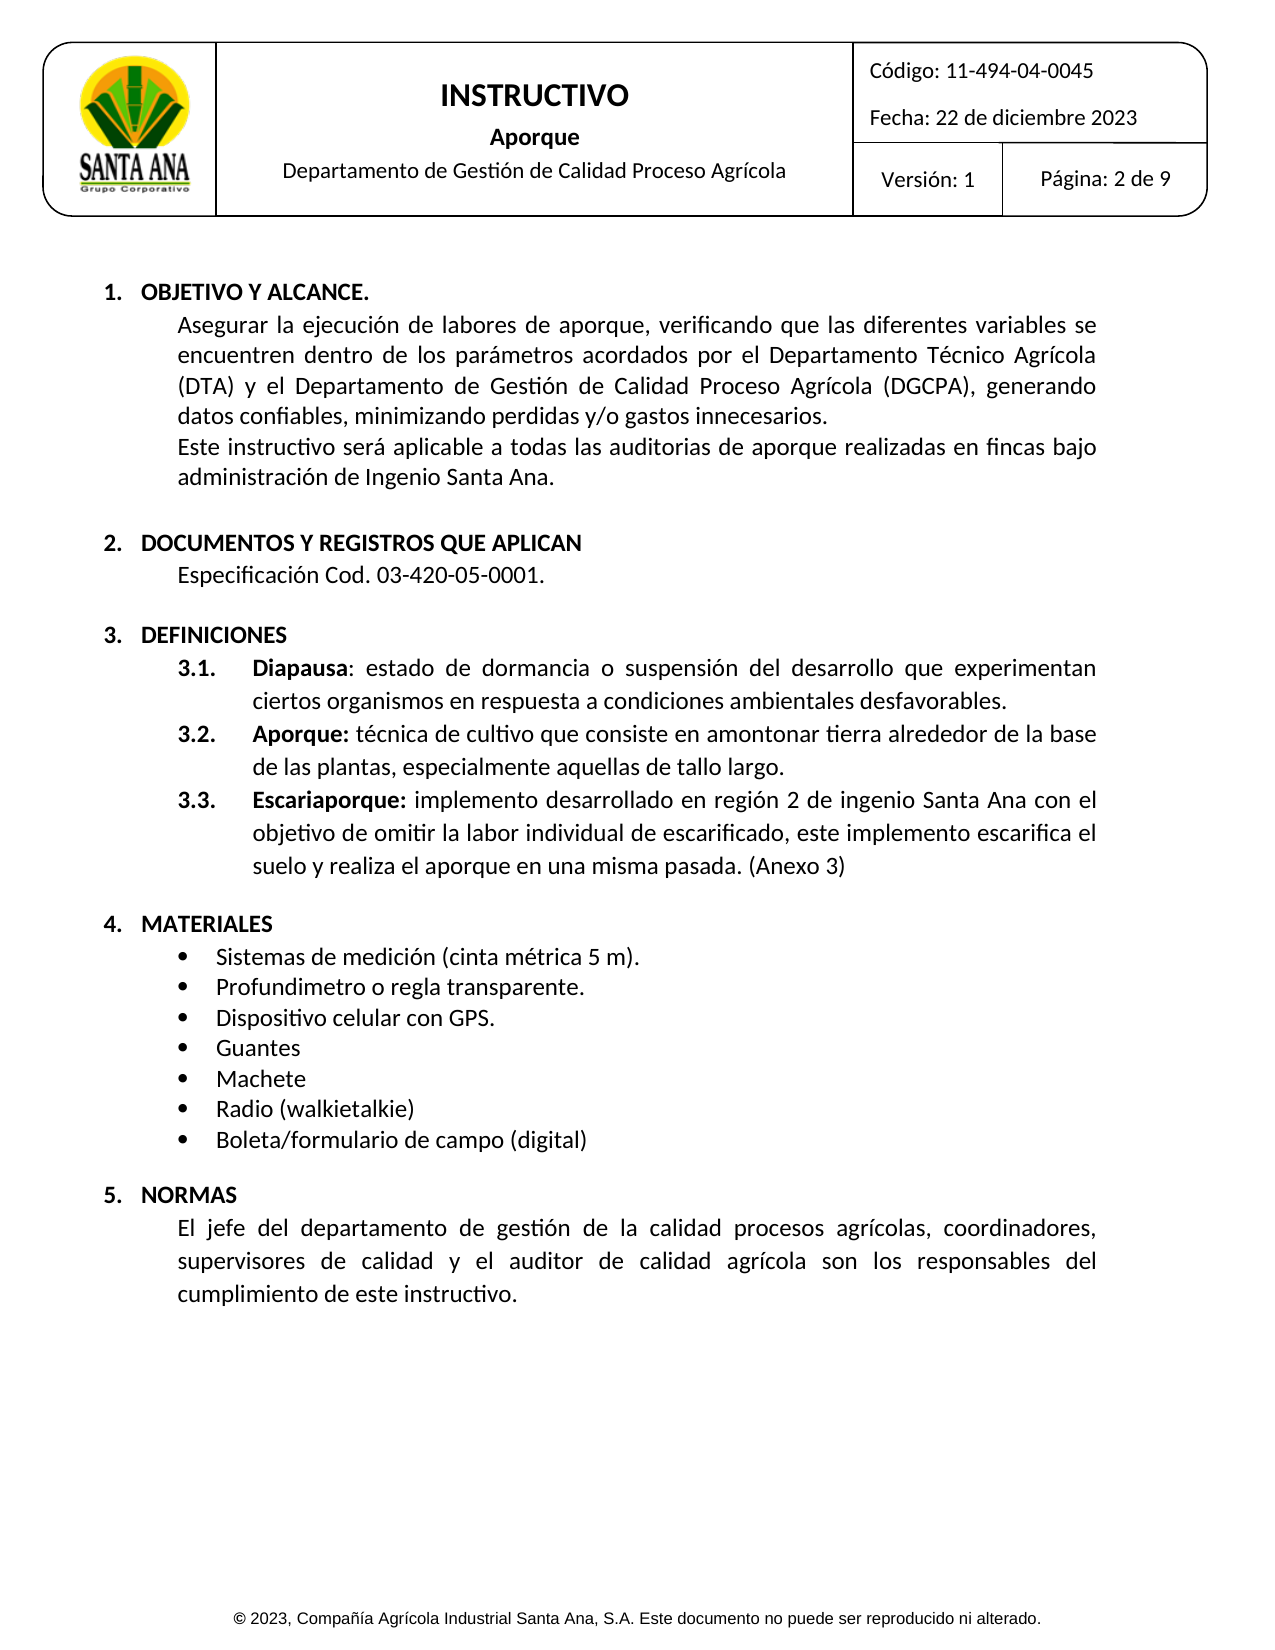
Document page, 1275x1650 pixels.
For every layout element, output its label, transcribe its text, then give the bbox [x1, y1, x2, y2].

text Este instructivo será aplicable a todas las auditorias de aporque realizadas en fincas bajo administración de Ingenio Santa Ana. [177, 431, 1098, 492]
list Especificación Cod. 03-420-05-0001. [141, 560, 1098, 590]
subtitle NORMAS [103, 1179, 1098, 1210]
text El jefe del departamento de gestión de la calidad procesos agrícolas, coordinadores, supervisores de calidad y el auditor de calidad agrícola son los responsables del cumplimiento de este instructivo. [177, 1212, 1098, 1309]
list Boleta/formulario de campo (digital) [178, 1124, 1098, 1154]
list Aporque: técnica de cultivo que consiste en amontonar tierra alrededor de la base de las plantas, especialmente aquellas de tallo largo. [177, 718, 1098, 782]
list Sistemas de medición (cinta métrica 5 m). [178, 941, 1098, 971]
text Asegurar la ejecución de labores de aporque, verificando que las diferentes variables se encuentren dentro de los parámetros acordados por el Departamento Técnico Agrícola (DTA) y el Departamento de Gestión de Calidad Proceso Agrícola (DGCPA), generando datos confiables, minimizando perdidas y/o gastos innecesarios. [177, 309, 1098, 431]
subtitle DOCUMENTOS Y REGISTROS QUE APLICAN [103, 527, 1098, 557]
subtitle DEFINICIONES [103, 620, 1098, 650]
subtitle OBJETIVO Y ALCANCE. [103, 276, 1098, 307]
list Escariaporque: implemento desarrollado en región 2 de ingenio Santa Ana con el objetivo de omitir la labor individual de escarificado, este implemento escarifica el suelo y realiza el aporque en una misma pasada. (Anexo 3) [177, 784, 1098, 881]
list Machete [178, 1063, 1098, 1093]
list Profundimetro o regla transparente. [178, 971, 1098, 1002]
subtitle MATERIALES [103, 908, 1098, 938]
list Dispositivo celular con GPS. [178, 1002, 1098, 1032]
list Radio (walkietalkie) [178, 1093, 1098, 1124]
list Diapausa: estado de dormancia o suspensión del desarrollo que experimentan ciertos organismos en respuesta a condiciones ambientales desfavorables. [177, 653, 1098, 716]
list Guantes [178, 1032, 1098, 1063]
picture [71, 51, 200, 198]
